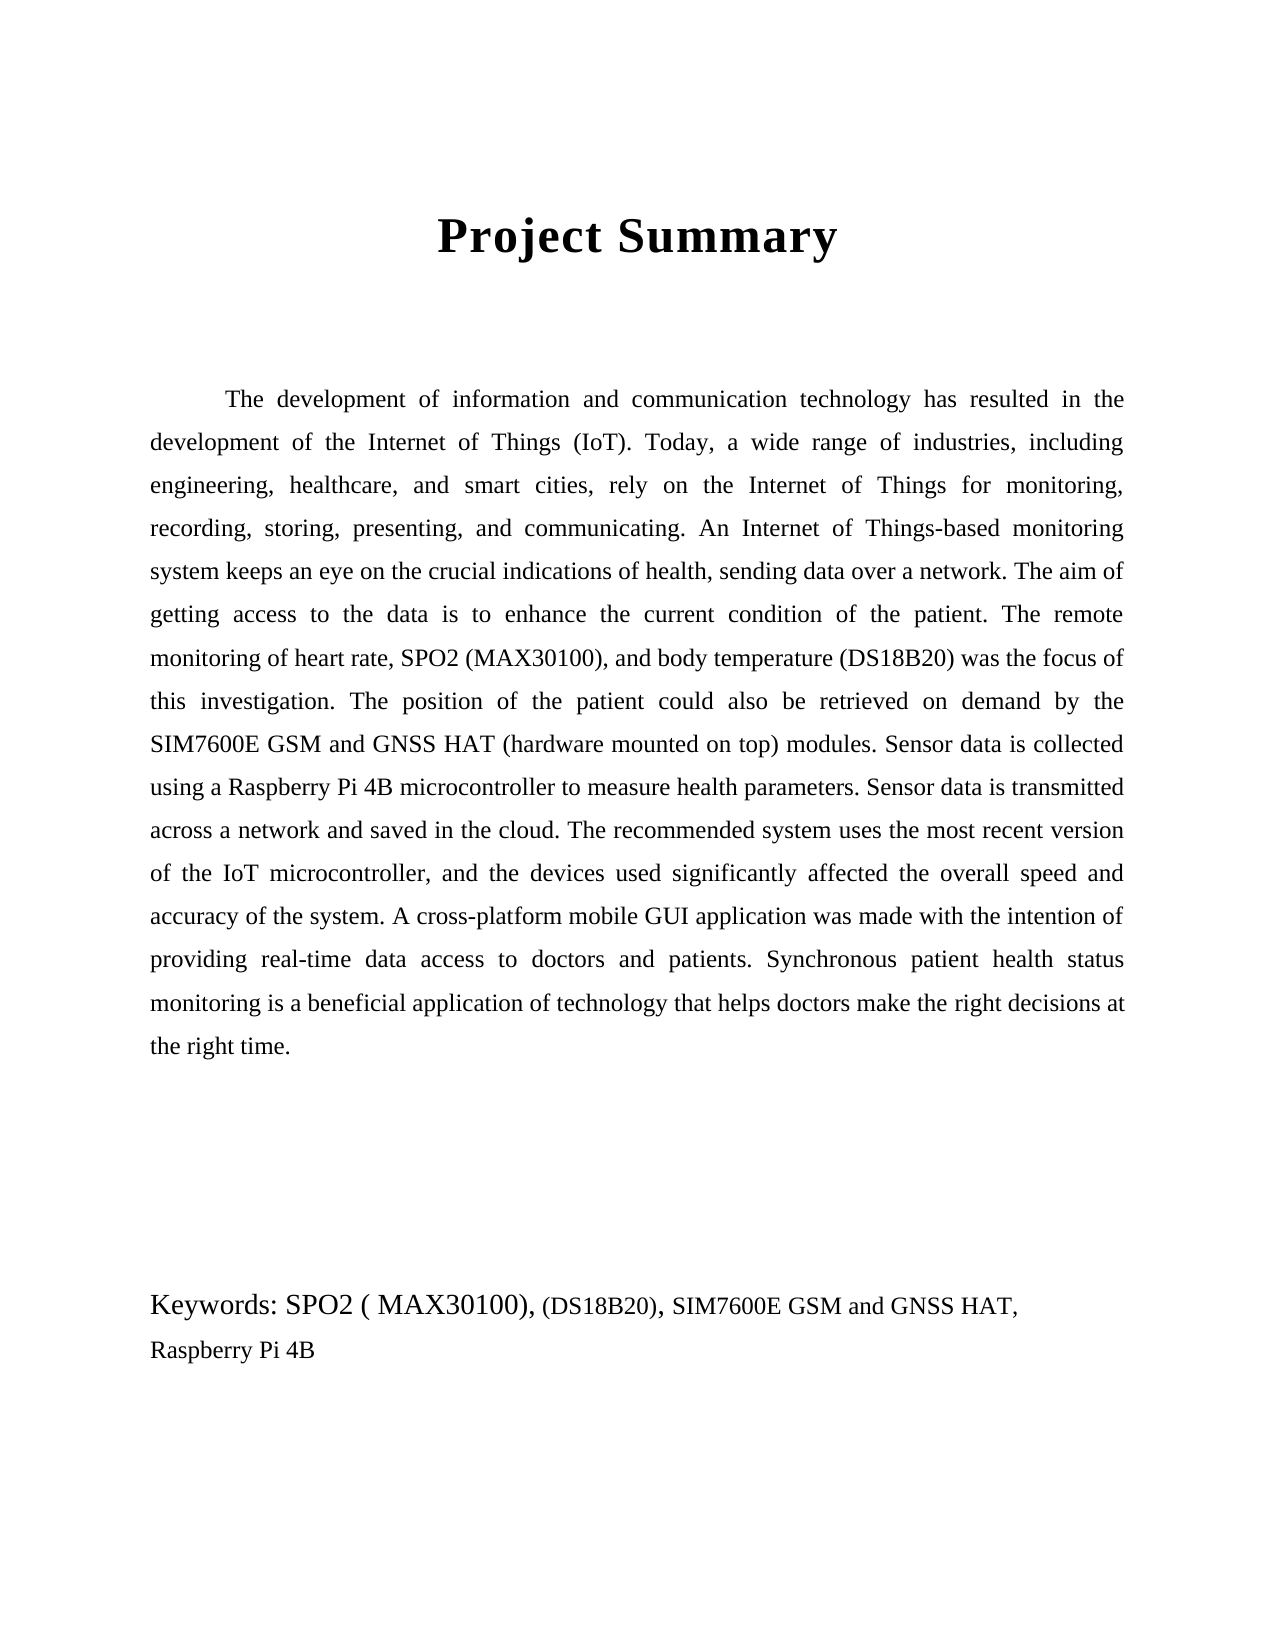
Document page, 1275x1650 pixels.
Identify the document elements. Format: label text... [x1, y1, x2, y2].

list Project Summary [150, 206, 1125, 263]
text The development of information and communication technology has resulted in the development of the Internet of Things (IoT). Today, a wide range of industries, including engineering, healthcare, and smart cities, rely on the Internet of Things for monitoring, recording, storing, presenting, and communicating. An Internet of Things-based monitoring system keeps an eye on the crucial indications of health, sending data over a network. The aim of getting access to the data is to enhance the current condition of the patient. The remote monitoring of heart rate, SPO2 (MAX30100), and body temperature (DS18B20) was the focus of this investigation. The position of the patient could also be retrieved on demand by the SIM7600E GSM and GNSS HAT (hardware mounted on top) modules. Sensor data is collected using a Raspberry Pi 4B microcontroller to measure health parameters. Sensor data is transmitted across a network and saved in the cloud. The recommended system uses the most recent version of the IoT microcontroller, and the devices used significantly affected the overall speed and accuracy of the system. A cross-platform mobile GUI application was made with the intention of providing real-time data access to doctors and patients. Synchronous patient health status monitoring is a beneficial application of technology that helps doctors make the right decisions at the right time. [150, 384, 1125, 1059]
text Keywords: SPO2 ( MAX30100), (DS18B20), SIM7600E GSM and GNSS HAT, Raspberry Pi 4B [150, 1287, 1125, 1364]
